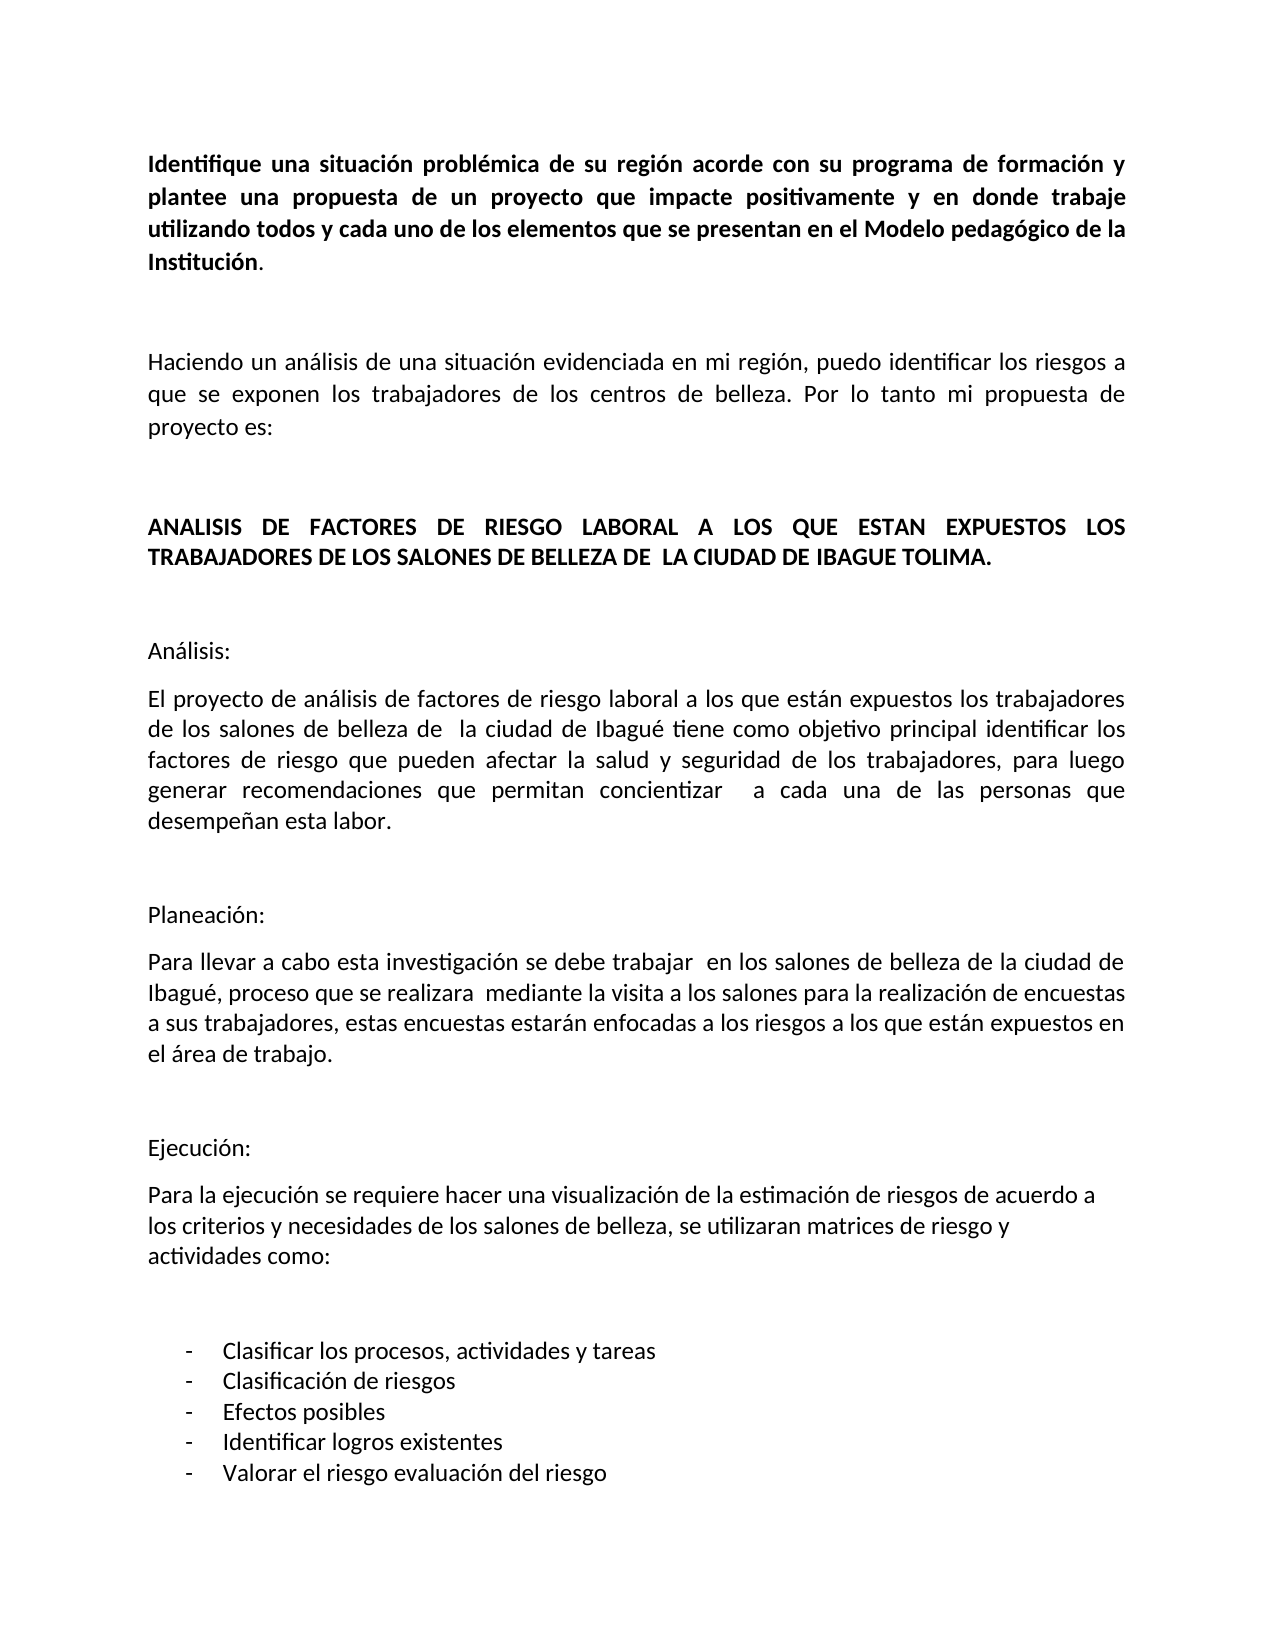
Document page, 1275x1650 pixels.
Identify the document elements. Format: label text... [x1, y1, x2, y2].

text Planeación: [148, 899, 1127, 930]
text Para llevar a cabo esta investigación se debe trabajar en los salones de belleza de la ciudad de Ibagué, proceso que se realizara mediante la visita a los salones para la realización de encuestas a sus trabajadores, estas encuestas estarán enfocadas a los riesgos a los que están expuestos en el área de trabajo. [148, 946, 1127, 1068]
list Identificar logros existentes [185, 1426, 1127, 1457]
list Clasificación de riesgos [185, 1365, 1127, 1396]
list Clasificar los procesos, actividades y tareas [185, 1335, 1127, 1365]
list Valorar el riesgo evaluación del riesgo [185, 1457, 1127, 1487]
text ANALISIS DE FACTORES DE RIESGO LABORAL A LOS QUE ESTAN EXPUESTOS LOS TRABAJADORES DE LOS SALONES DE BELLEZA DE LA CIUDAD DE IBAGUE TOLIMA. [148, 511, 1127, 572]
text Identifique una situación problémica de su región acorde con su programa de formación y plantee una propuesta de un proyecto que impacte positivamente y en donde trabaje utilizando todos y cada uno de los elementos que se presentan en el Modelo pedagógico de la Institución. [148, 148, 1127, 277]
text El proyecto de análisis de factores de riesgo laboral a los que están expuestos los trabajadores de los salones de belleza de la ciudad de Ibagué tiene como objetivo principal identificar los factores de riesgo que pueden afectar la salud y seguridad de los trabajadores, para luego generar recomendaciones que permitan concientizar a cada una de las personas que desempeñan esta labor. [148, 683, 1127, 835]
text Haciendo un análisis de una situación evidenciada en mi región, puedo identificar los riesgos a que se exponen los trabajadores de los centros de belleza. Por lo tanto mi propuesta de proyecto es: [148, 346, 1127, 442]
text Ejecución: [148, 1132, 1127, 1163]
list Efectos posibles [185, 1396, 1127, 1426]
text Análisis: [148, 636, 1127, 666]
text Para la ejecución se requiere hacer una visualización de la estimación de riesgos de acuerdo a los criterios y necesidades de los salones de belleza, se utilizaran matrices de riesgo y actividades como: [148, 1179, 1127, 1271]
